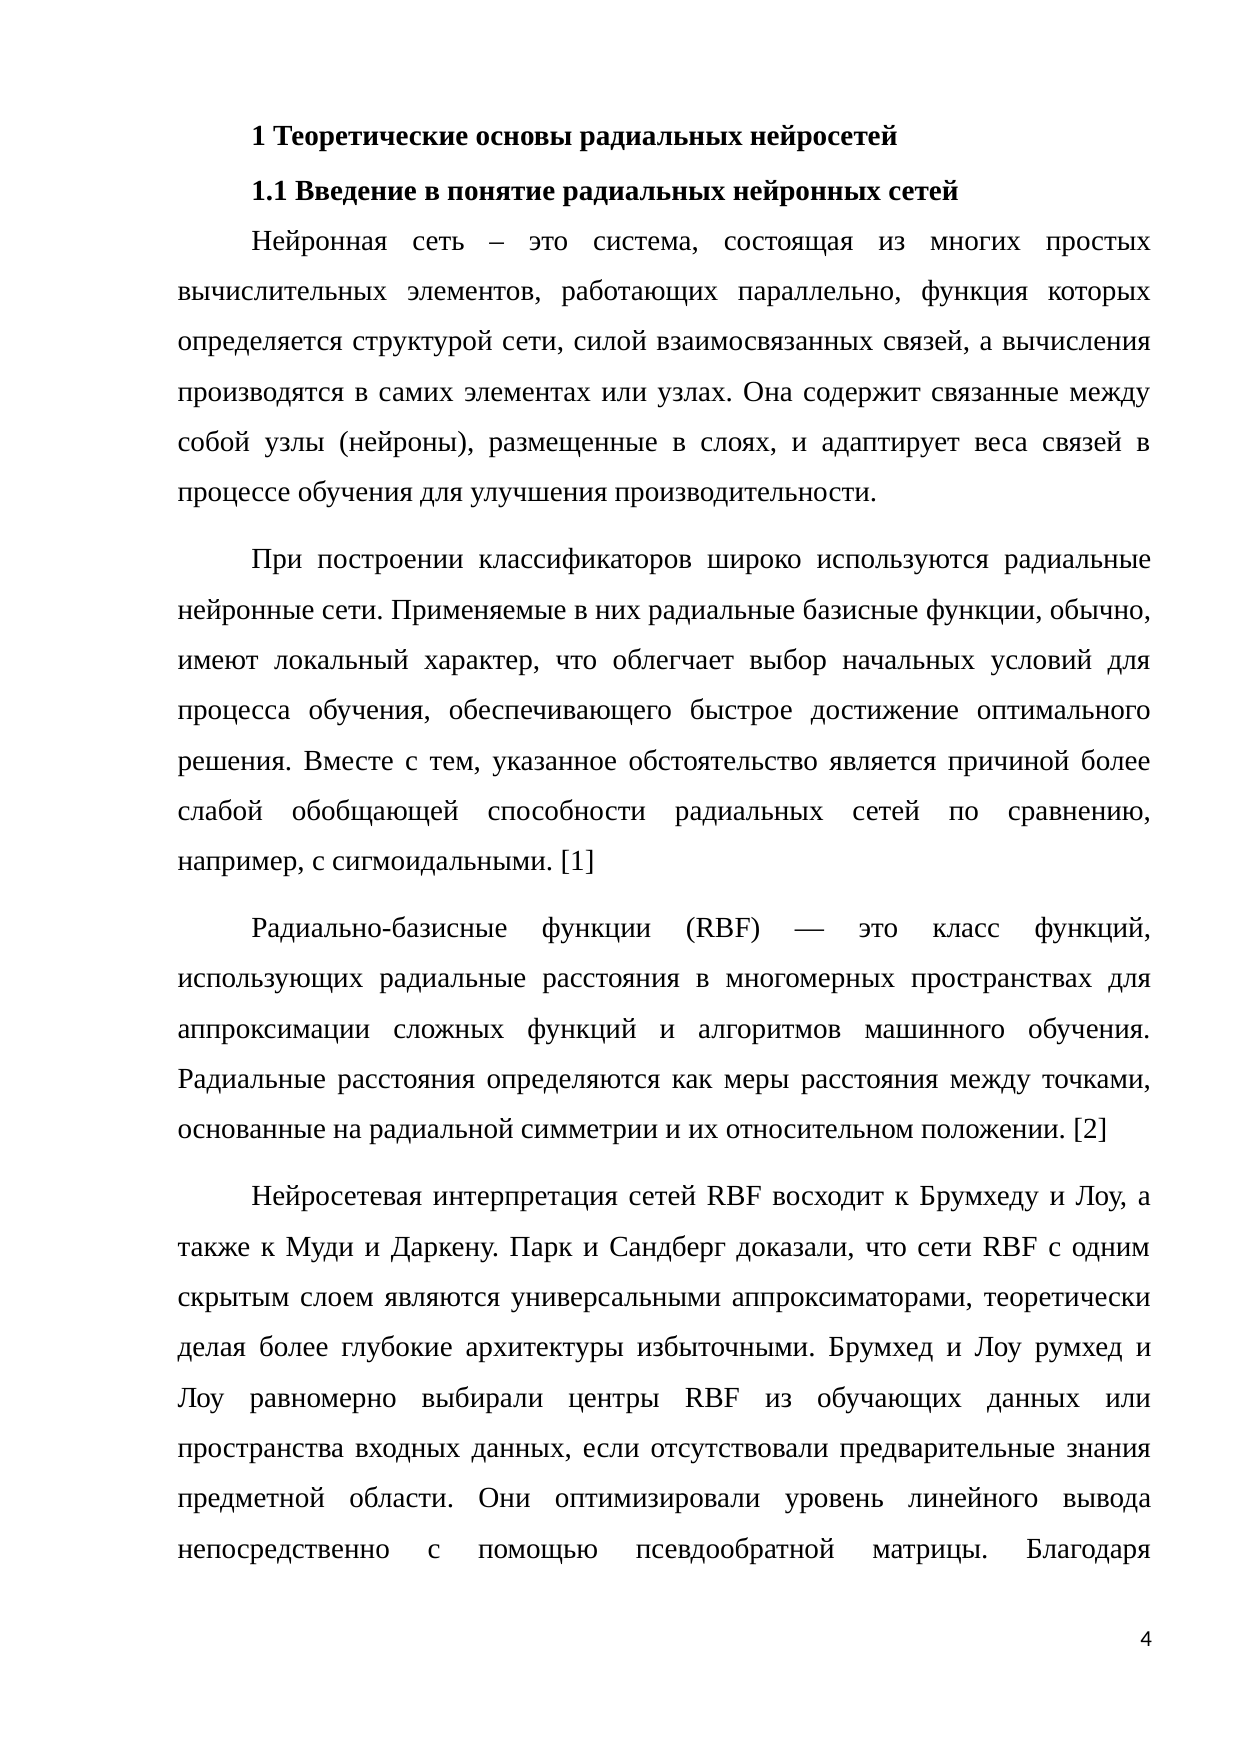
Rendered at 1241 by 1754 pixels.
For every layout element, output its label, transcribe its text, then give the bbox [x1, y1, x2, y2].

subtitle 1 Теоретические основы радиальных нейросетей [177, 118, 1152, 152]
text Радиально-базисные функции (RBF) — это класс функций, использующих радиальные расстояния в многомерных пространствах для аппроксимации сложных функций и алгоритмов машинного обучения. Радиальные расстояния определяются как меры расстояния между точками, основанные на радиальной симметрии и их относительном положении. [2] [177, 910, 1152, 1145]
text При построении классификаторов широко используются радиальные нейронные сети. Применяемые в них радиальные базисные функции, обычно, имеют локальный характер, что облегчает выбор начальных условий для процесса обучения, обеспечивающего быстрое достижение оптимального решения. Вместе с тем, указанное обстоятельство является причиной более слабой обобщающей способности радиальных сетей по сравнению, например, с сигмоидальными. [1] [177, 541, 1152, 877]
text Нейронная сеть – это система, состоящая из многих простых вычислительных элементов, работающих параллельно, функция которых определяется структурой сети, силой взаимосвязанных связей, а вычисления производятся в самих элементах или узлах. Она содержит связанные между собой узлы (нейроны), размещенные в слоях, и адаптирует веса связей в процессе обучения для улучшения производительности. [177, 223, 1152, 508]
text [177, 1178, 1152, 1564]
subtitle 1.1 Введение в понятие радиальных нейронных сетей [177, 173, 1152, 206]
